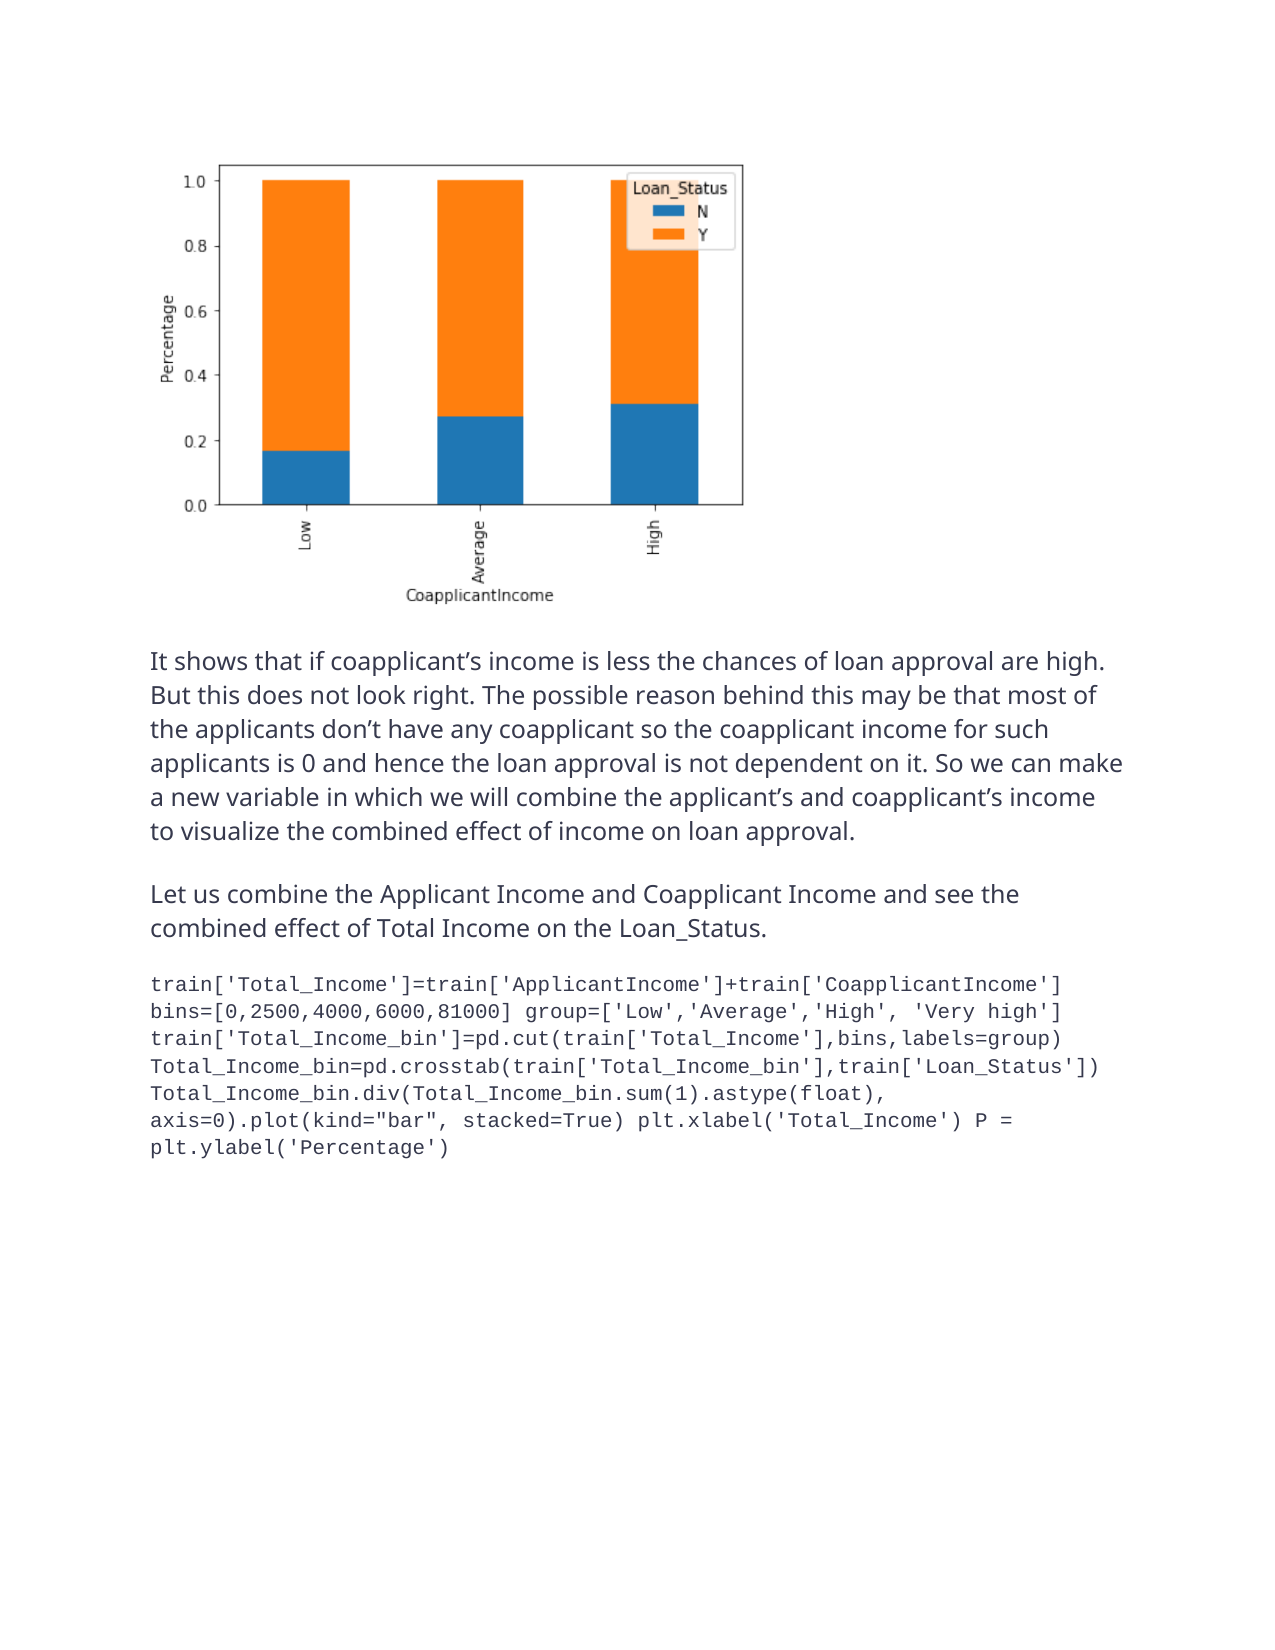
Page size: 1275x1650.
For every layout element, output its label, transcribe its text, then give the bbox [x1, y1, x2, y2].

picture [150, 150, 758, 614]
text bins=[0,2500,4000,6000,81000] group=['Low','Average','High', 'Very high'] train['Total_Income_bin']=pd.cut(train['Total_Income'],bins,labels=group) [150, 1001, 1125, 1052]
text Total_Income_bin=pd.crosstab(train['Total_Income_bin'],train['Loan_Status']) Total_Income_bin.div(Total_Income_bin.sum(1).astype(float), axis=0).plot(kind="bar", stacked=True) plt.xlabel('Total_Income') P = plt.ylabel('Percentage') [150, 1056, 1125, 1161]
text It shows that if coapplicant’s income is less the chances of loan approval are high. But this does not look right. The possible reason behind this may be that most of the applicants don’t have any coapplicant so the coapplicant income for such applicants is 0 and hence the loan approval is not dependent on it. So we can make a new variable in which we will combine the applicant’s and coapplicant’s income to visualize the combined effect of income on loan approval. [150, 643, 1125, 848]
text train['Total_Income']=train['ApplicantIncome']+train['CoapplicantIncome'] [150, 974, 1125, 998]
text Let us combine the Applicant Income and Coapplicant Income and see the combined effect of Total Income on the Loan_Status. [150, 877, 1125, 945]
